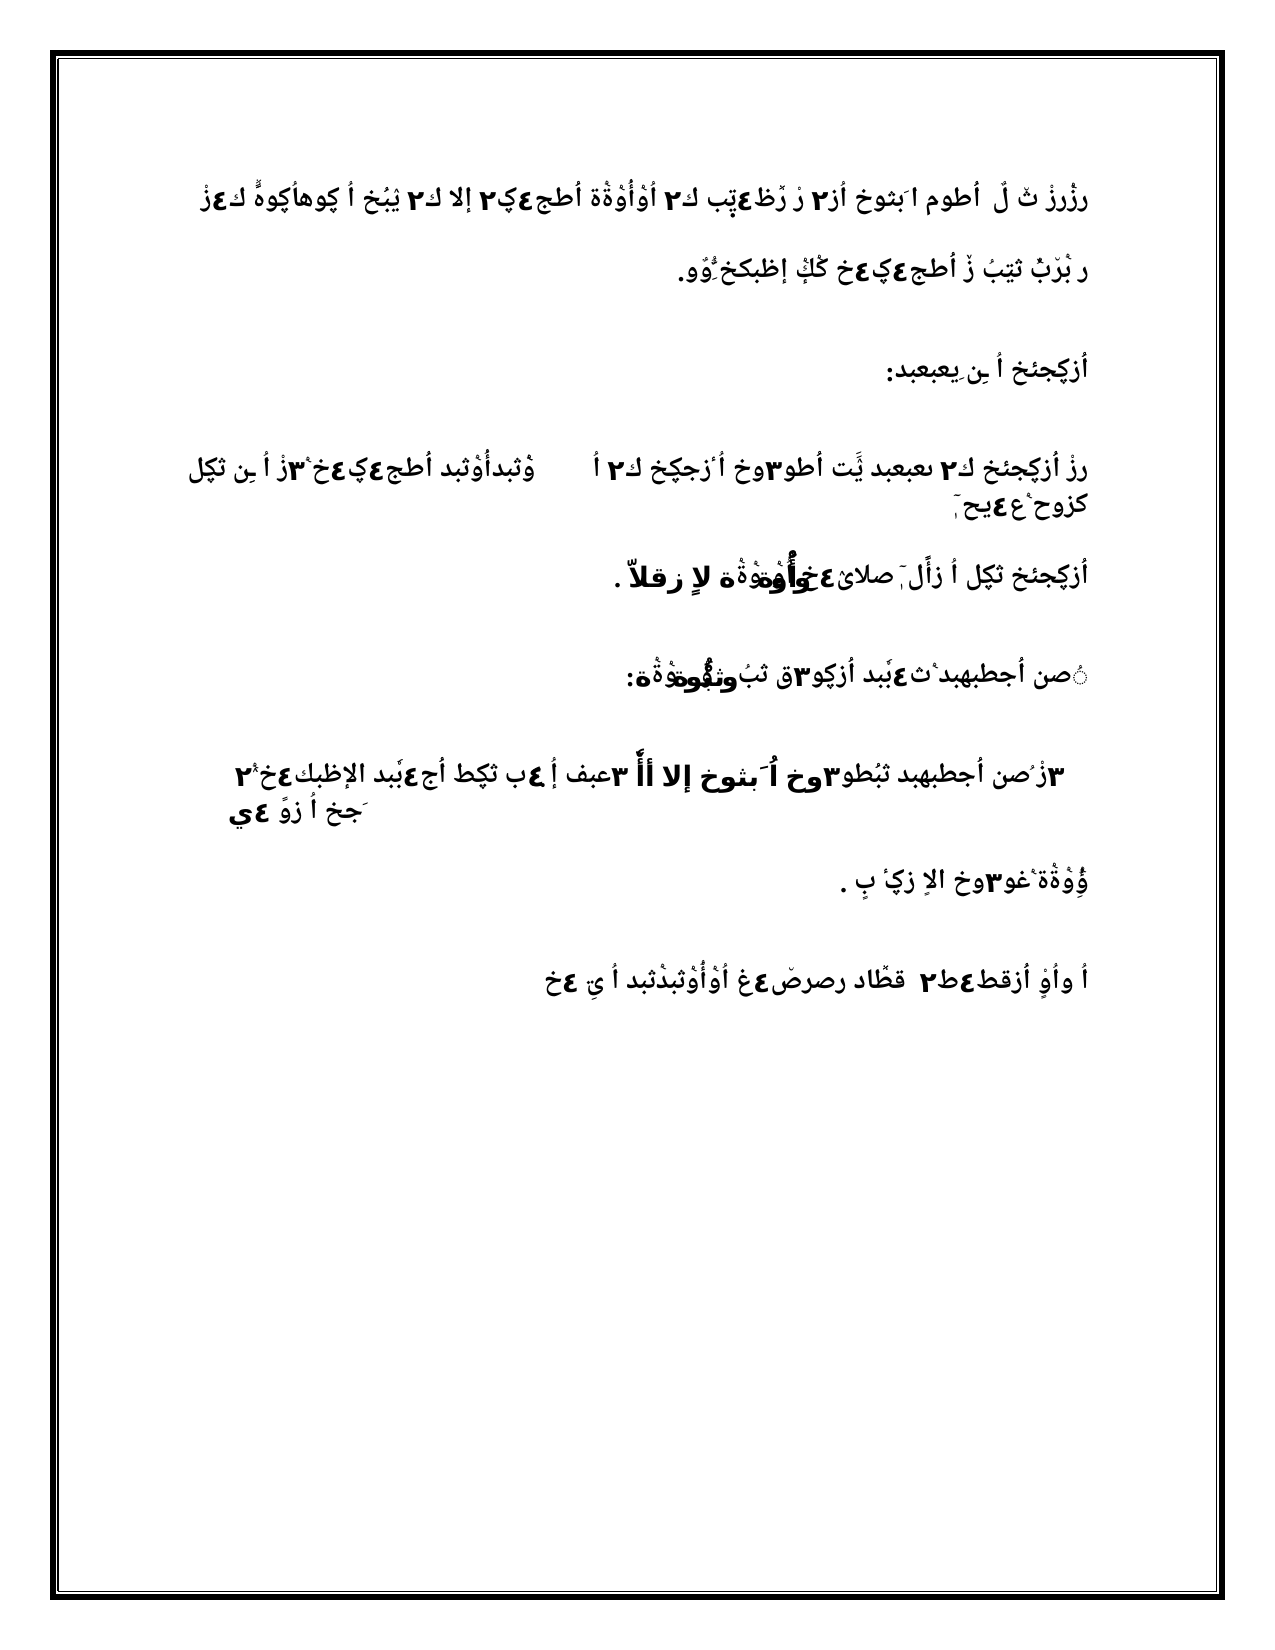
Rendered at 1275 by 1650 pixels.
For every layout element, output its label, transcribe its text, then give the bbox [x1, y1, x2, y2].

text رزْٝرزْ ث٘ لٌ اُُطوم ا َبثوخ اُز٢ رْ رٞٞظ٤ؾٜٜب ك٢ اُ وٝأُْوٝةٝة اُُطج٤ؼ٢ إلا ك٢ ؽبُُخ اُ ؼوهاُؼوهًَٞ ك٤زْ [187, 184, 1088, 217]
text ر بٝر٘بُٝٚ ثؾبُ زٚ اُُطج٤ؼ٤خ كٝكٕٝ إظبكخ ٌَُِوٌو. [187, 255, 1088, 288]
text وُِْٝٔوٝةٝة ٝغو٣وخ الاٍ زؼٔ بٍ . [187, 866, 1088, 899]
text ُصن اُُجطبهبد ٝث٤بٗبد اُُزؼو٣ق ثبُ وٝثبُْٔوٝةٝة: [187, 660, 707, 693]
text اُُزؼجئخ اُ ـِِن ِيعبعبد: [187, 355, 1088, 387]
text اُ واُوٍْ اُُزقط٤ط٢ قطٞٞاد رصرص٘٤غ اُ وٝأُْوٝثبدٝثبد اُ ؾِ ٤خ [187, 966, 1088, 998]
text اُُزؼجئخ ثؼل اُ زأًًل ٖٓ صلاؽ٤خ اُ وٝأُْوٝةٝة لاٍ زقلاّ . [187, 561, 1088, 593]
text رزْ اُُزؼجئخ ك٢ ىعبعبد ؽََت اُُطو٣وخ اُ ٔزجؼخ ك٢ اُ وٝٝثبدأُْوٝثبد اُُطج٤ؼ٤خ ٝ٣زْ اُ ـِِن ثؼل كزوح ٝع٤يح ٖٓ [187, 454, 1088, 522]
text ٣زْ ُصن اُُجطبهبد ثبُُطو٣وخ اُ َبثوخ إلا أأٗٚ ٣عبف إُ ٤ٜب ثؼط اُُج٤بٗبد الإظبك٤خ ٝٛ٢ َجخ اُ زوً ٤ي [221, 760, 1088, 828]
text ُصن اُُجطبهبد ٝث٤بٗبد اُُزؼو٣ق ثبُ وٝثبُْٔوٝةٝة: [691, 660, 1088, 693]
